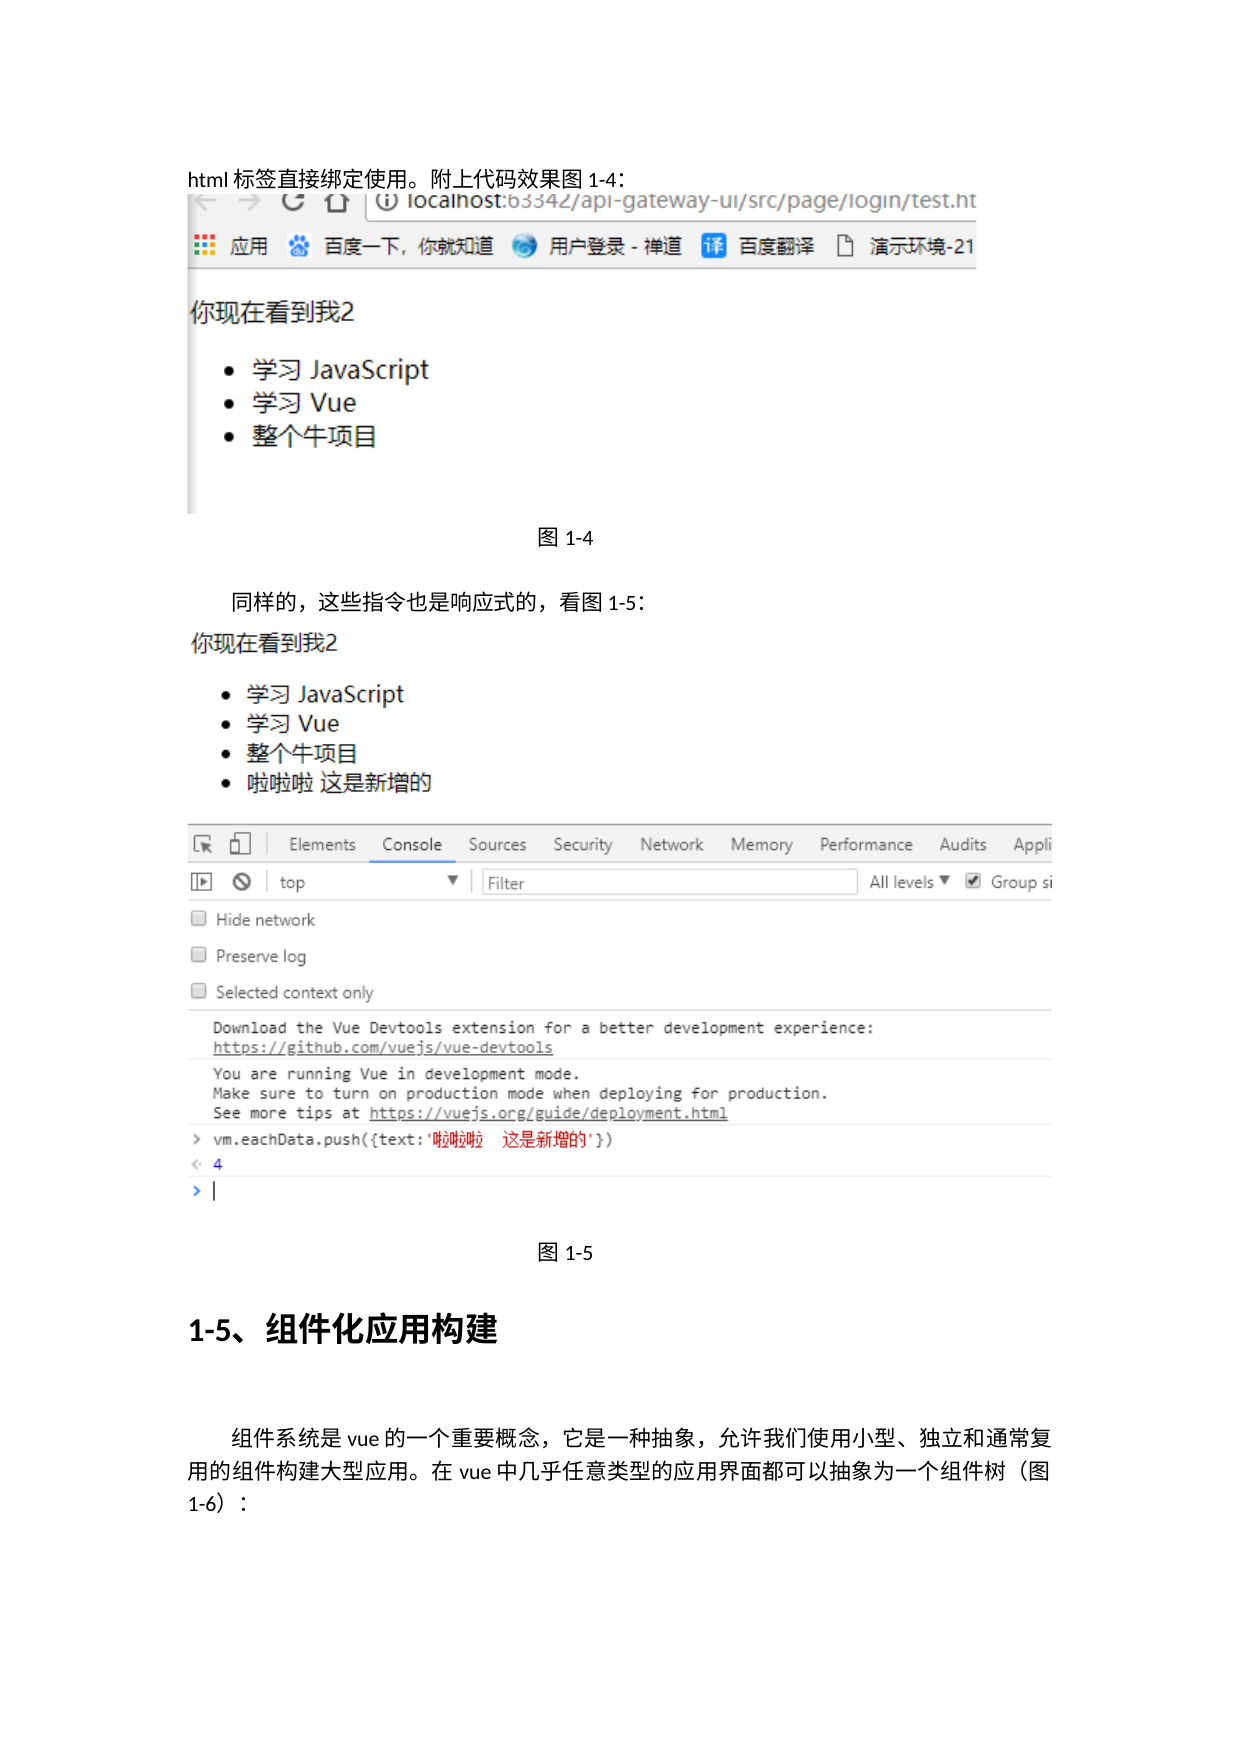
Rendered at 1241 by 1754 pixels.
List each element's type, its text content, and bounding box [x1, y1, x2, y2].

text 组件系统是vue的一个重要概念，它是一种抽象，允许我们使用小型、独立和通常复用的组件构建大型应用。在vue中几乎任意类型的应用界面都可以抽象为一个组件树（图1-6）： [187, 1421, 1053, 1518]
picture [187, 194, 977, 514]
text 同样的，这些指令也是响应式的，看图1-5： [187, 584, 1053, 617]
text 图 1-5 [450, 1234, 1053, 1267]
subtitle 1-5、组件化应用构建 [187, 1294, 1053, 1359]
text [187, 162, 1053, 194]
text 图 1-4 [494, 519, 1053, 552]
picture [187, 617, 1052, 1226]
